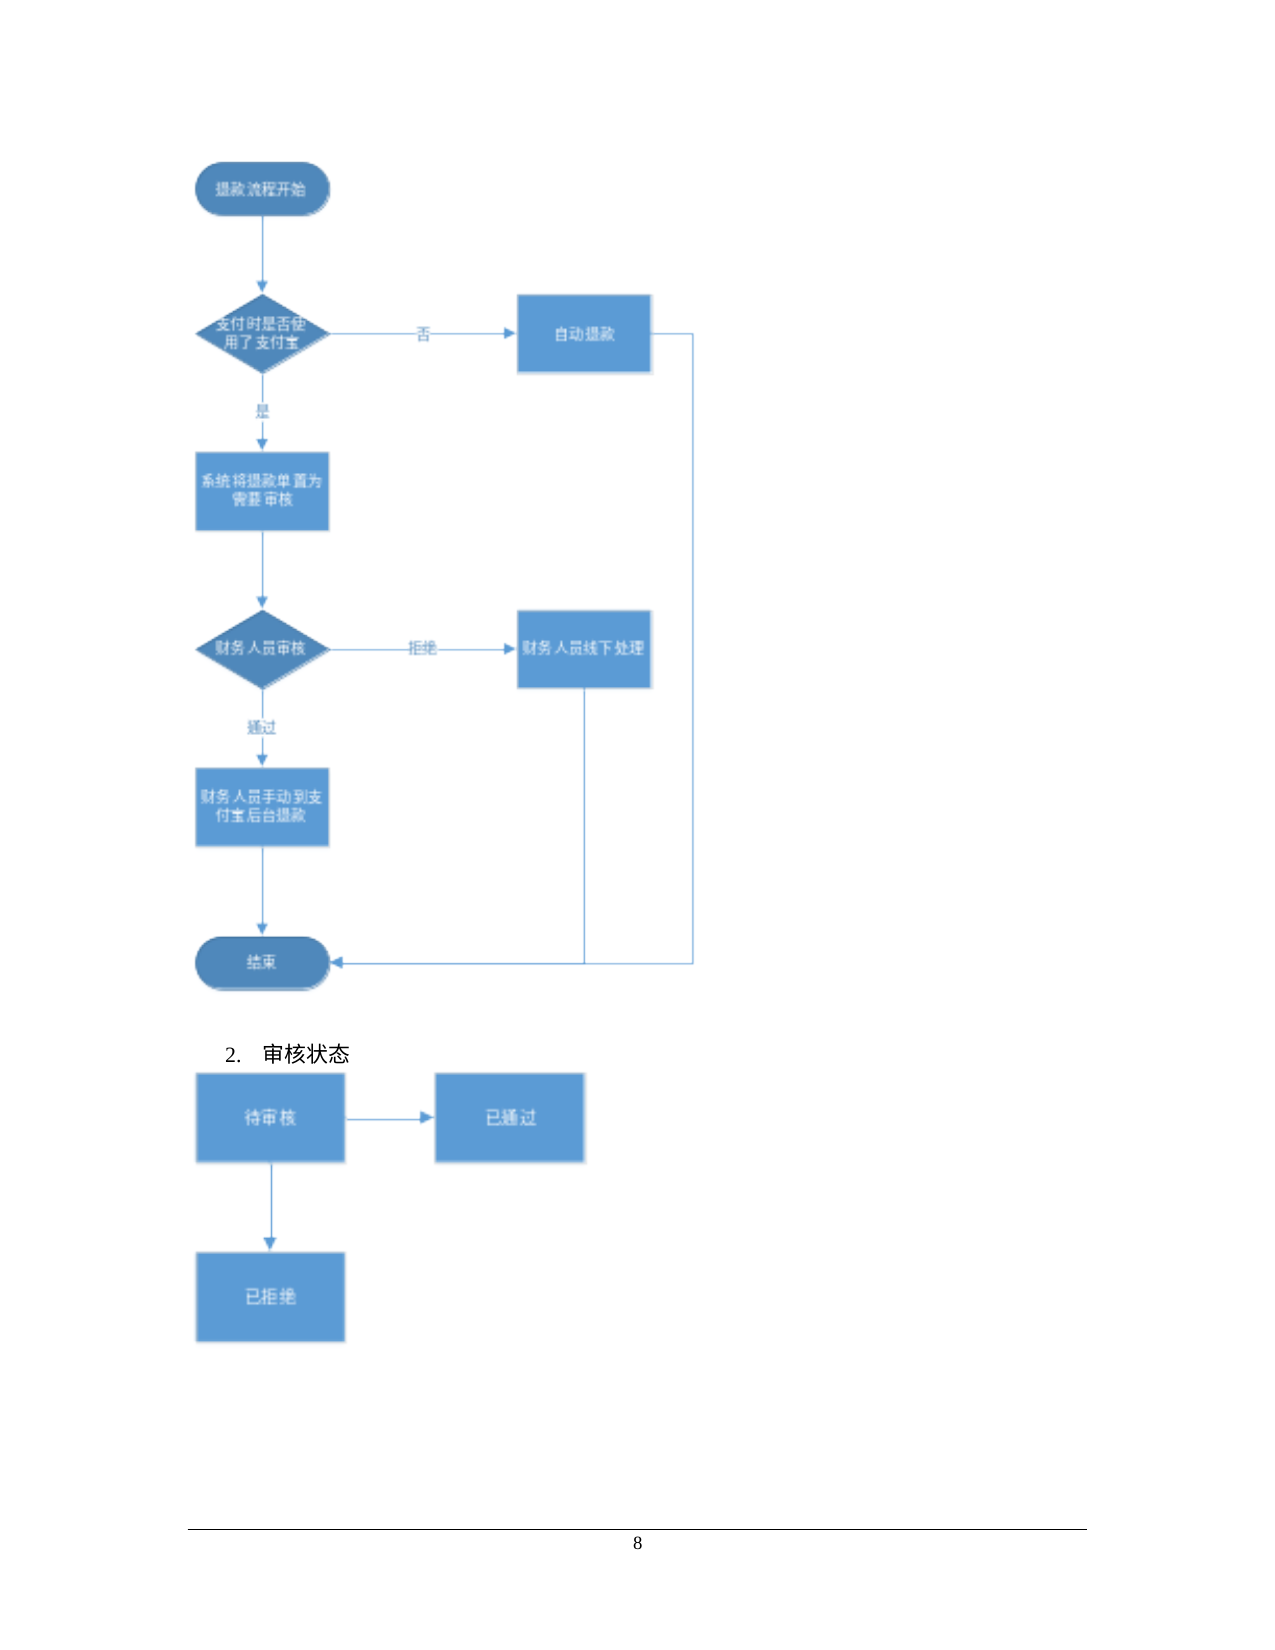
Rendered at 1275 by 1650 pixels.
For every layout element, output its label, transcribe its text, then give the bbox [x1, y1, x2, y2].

list 审核状态 [225, 1036, 1087, 1069]
